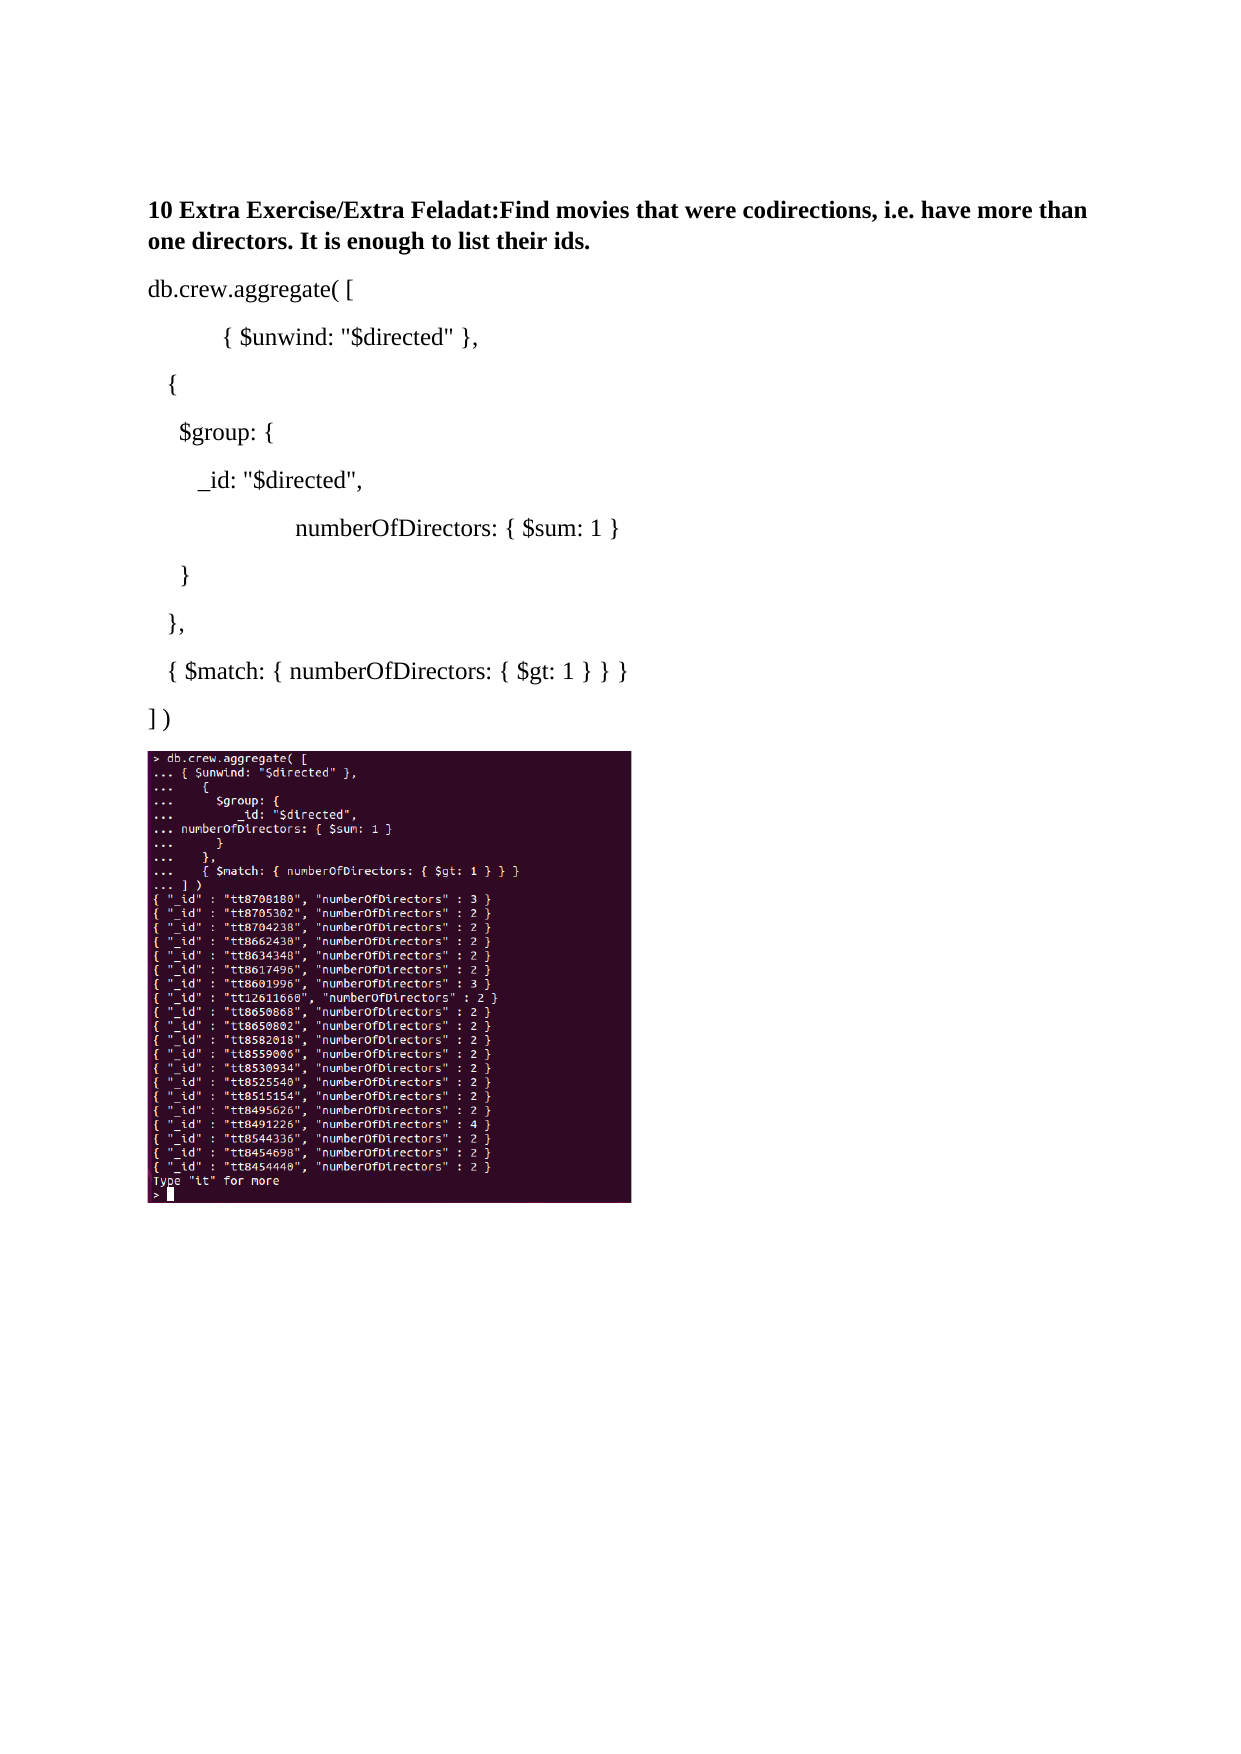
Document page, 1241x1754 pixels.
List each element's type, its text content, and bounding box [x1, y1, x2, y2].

text _id: "$directed", [148, 465, 1093, 494]
text }, [148, 608, 1093, 637]
text { [148, 369, 1093, 398]
text { $match: { numberOfDirectors: { $gt: 1 } } } [148, 656, 1093, 684]
text ] ) [148, 703, 1093, 732]
text db.crew.aggregate( [ [148, 274, 1093, 303]
picture [147, 751, 632, 1203]
text $group: { [148, 417, 1093, 446]
text numberOfDirectors: { $sum: 1 } [148, 513, 1093, 541]
text { $unwind: "$directed" }, [148, 322, 1093, 351]
text } [148, 560, 1093, 589]
text 10 Extra Exercise/Extra Feladat:Find movies that were codirections, i.e. have more than one directors. It is enough to list their ids. [148, 195, 1093, 255]
